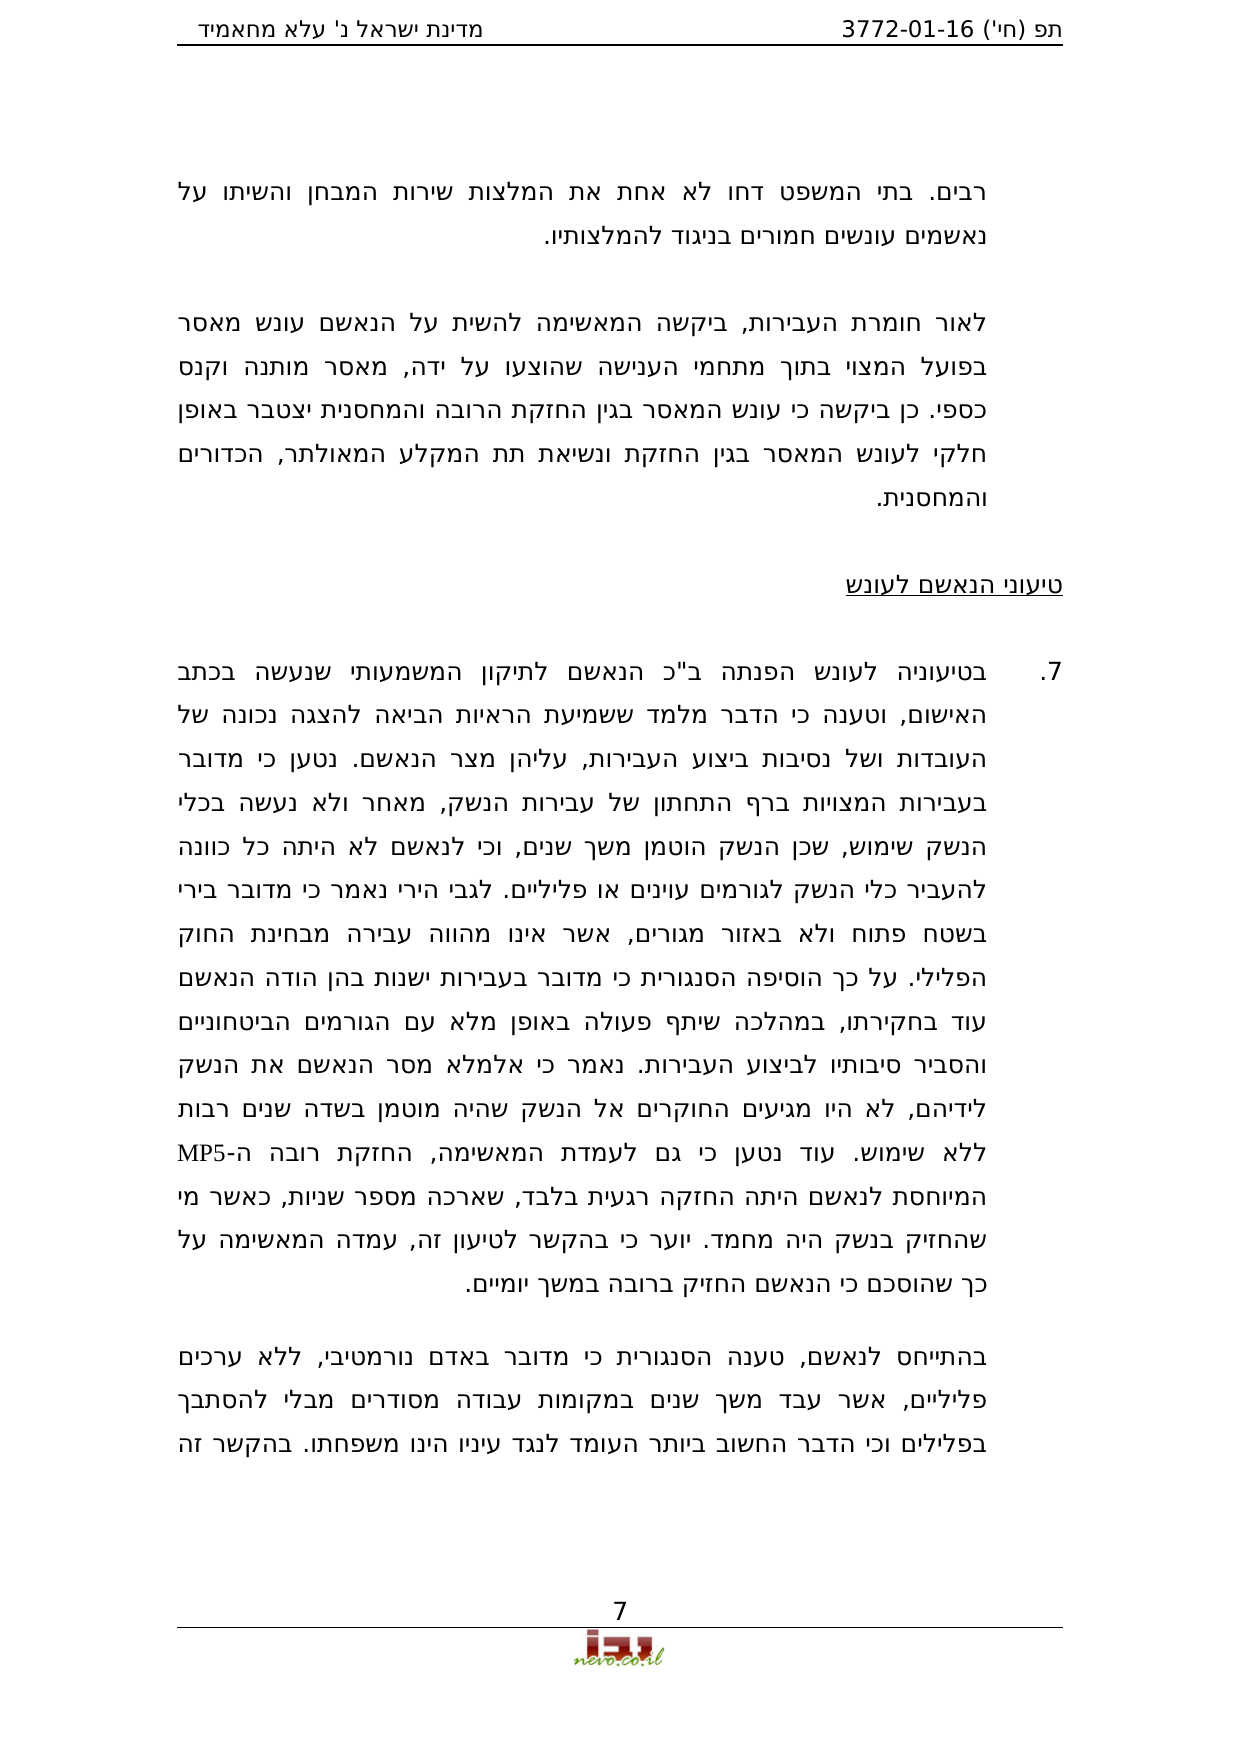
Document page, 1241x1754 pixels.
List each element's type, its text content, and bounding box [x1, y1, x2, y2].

text לאור חומרת העבירות, ביקשה המאשימה להשית על הנאשם עונש מאסר בפועל המצוי בתוך מתחמי הענישה שהוצעו על ידה, מאסר מותנה וקנס כספי. כן ביקשה כי עונש המאסר בגין החזקת הרובה והמחסנית יצטבר באופן חלקי לעונש המאסר בגין החזקת ונשיאת תת המקלע המאולתר, הכדורים והמחסנית. [177, 308, 1063, 512]
text 7. בטיעוניה לעונש הפנתה ב"כ הנאשם לתיקון המשמעותי שנעשה בכתב האישום, וטענה כי הדבר מלמד ששמיעת הראיות הביאה להצגה נכונה של העובדות ושל נסיבות ביצוע העבירות, עליהן מצר הנאשם. נטען כי מדובר בעבירות המצויות ברף התחתון של עבירות הנשק, מאחר ולא נעשה בכלי הנשק שימוש, שכן הנשק הוטמן משך שנים, וכי לנאשם לא היתה כל כוונה להעביר כלי הנשק לגורמים עוינים או פליליים. לגבי הירי נאמר כי מדובר בירי בשטח פתוח ולא באזור מגורים, אשר אינו מהווה עבירה מבחינת החוק הפלילי. על כך הוסיפה הסנגורית כי מדובר בעבירות ישנות בהן הודה הנאשם עוד בחקירתו, במהלכה שיתף פעולה באופן מלא עם הגורמים הביטחוניים והסביר סיבותיו לביצוע העבירות. נאמר כי אלמלא מסר הנאשם את הנשק לידיהם, לא היו מגיעים החוקרים אל הנשק שהיה מוטמן בשדה שנים רבות ללא שימוש. עוד נטען כי גם לעמדת המאשימה, החזקת רובה ה-MP5 המיוחסת לנאשם היתה החזקה רגעית בלבד, שארכה מספר שניות, כאשר מי שהחזיק בנשק היה מחמד. יוער כי בהקשר לטיעון זה, עמדה המאשימה על כך שהוסכם כי הנאשם החזיק ברובה במשך יומיים. [177, 657, 1063, 1298]
picture [574, 1629, 666, 1667]
text טיעוני הנאשם לעונש [177, 570, 1063, 599]
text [177, 177, 1063, 250]
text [177, 1342, 1063, 1458]
